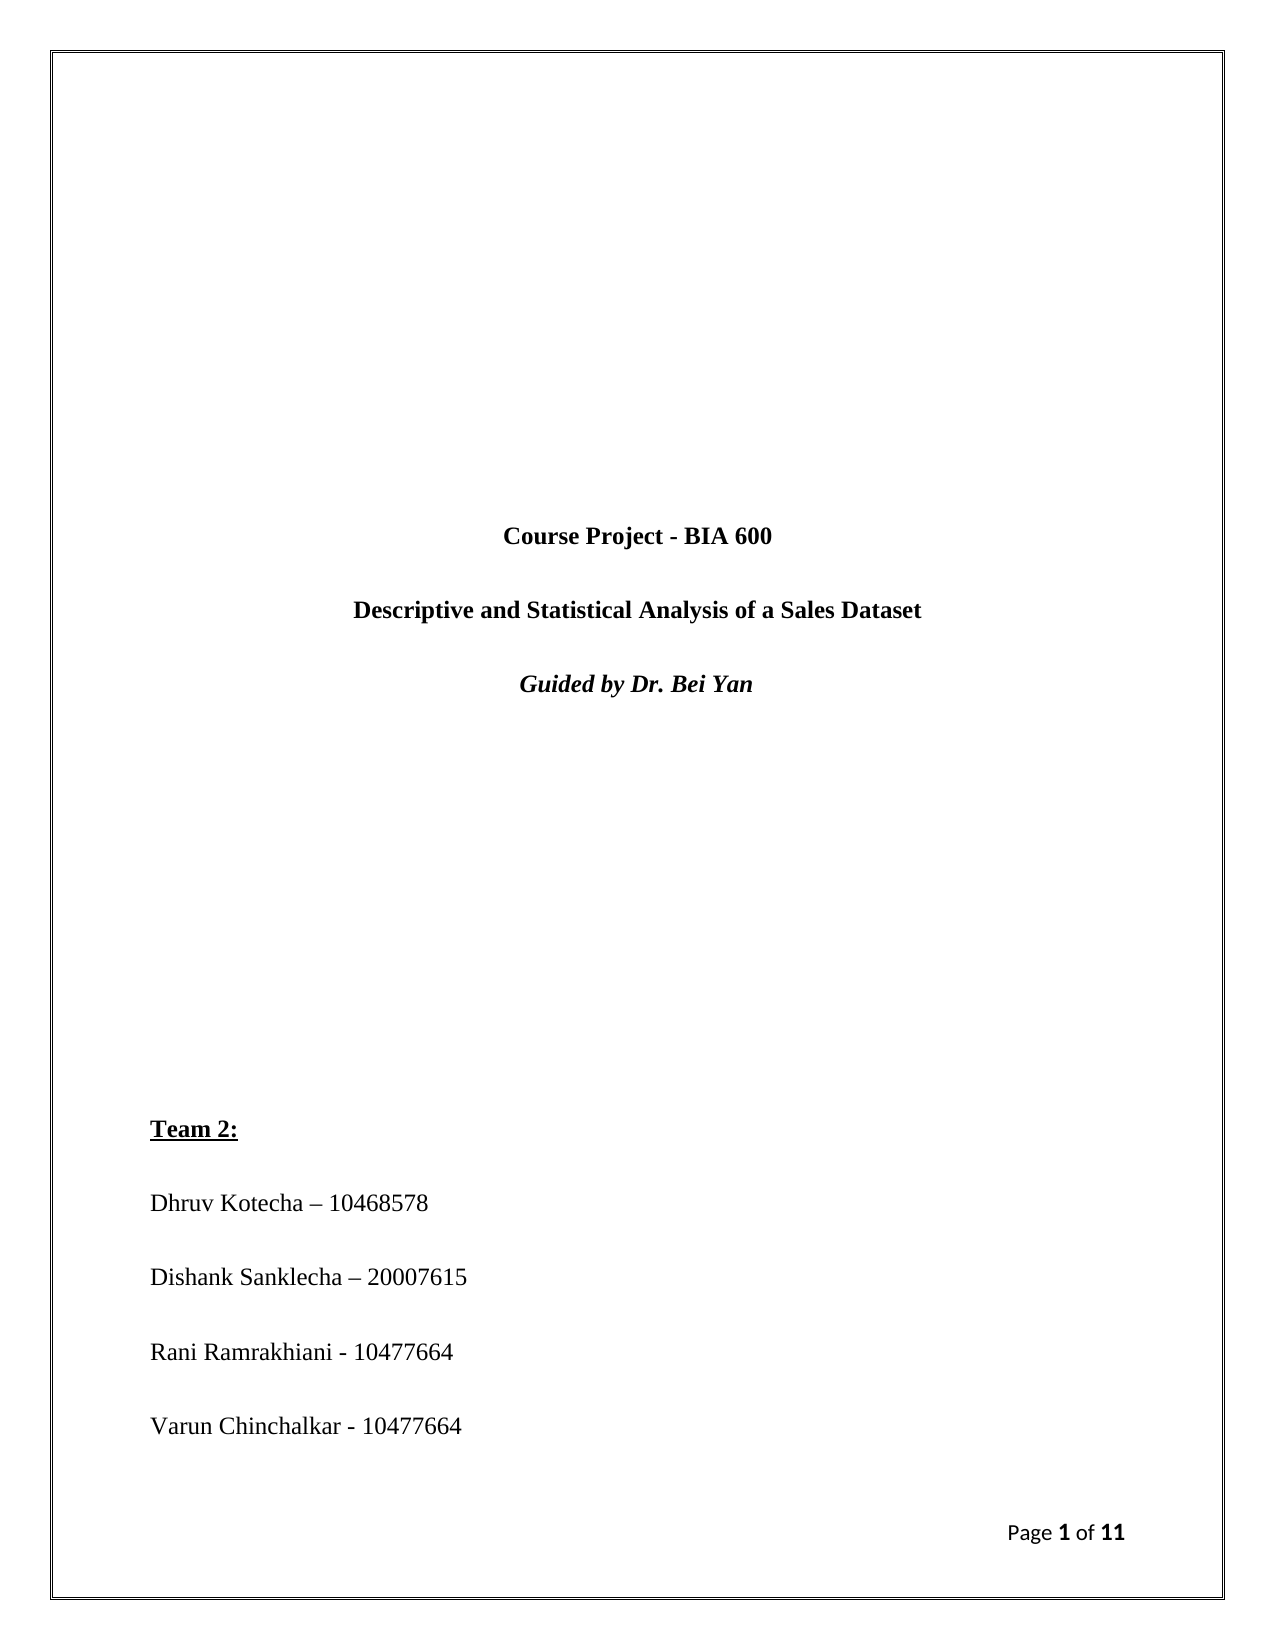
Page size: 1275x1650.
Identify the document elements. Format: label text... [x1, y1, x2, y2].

text Varun Chinchalkar - 10477664 [150, 1411, 1125, 1439]
text Dhruv Kotecha – 10468578 [150, 1188, 1125, 1217]
text Dishank Sanklecha – 20007615 [150, 1262, 1125, 1291]
text Team 2: [150, 1114, 1125, 1143]
text Guided by Dr. Bei Yan [150, 669, 1125, 698]
text Rani Ramrakhiani - 10477664 [150, 1337, 1125, 1365]
text Course Project - BIA 600 [150, 521, 1125, 549]
text Descriptive and Statistical Analysis of a Sales Dataset [150, 595, 1125, 624]
